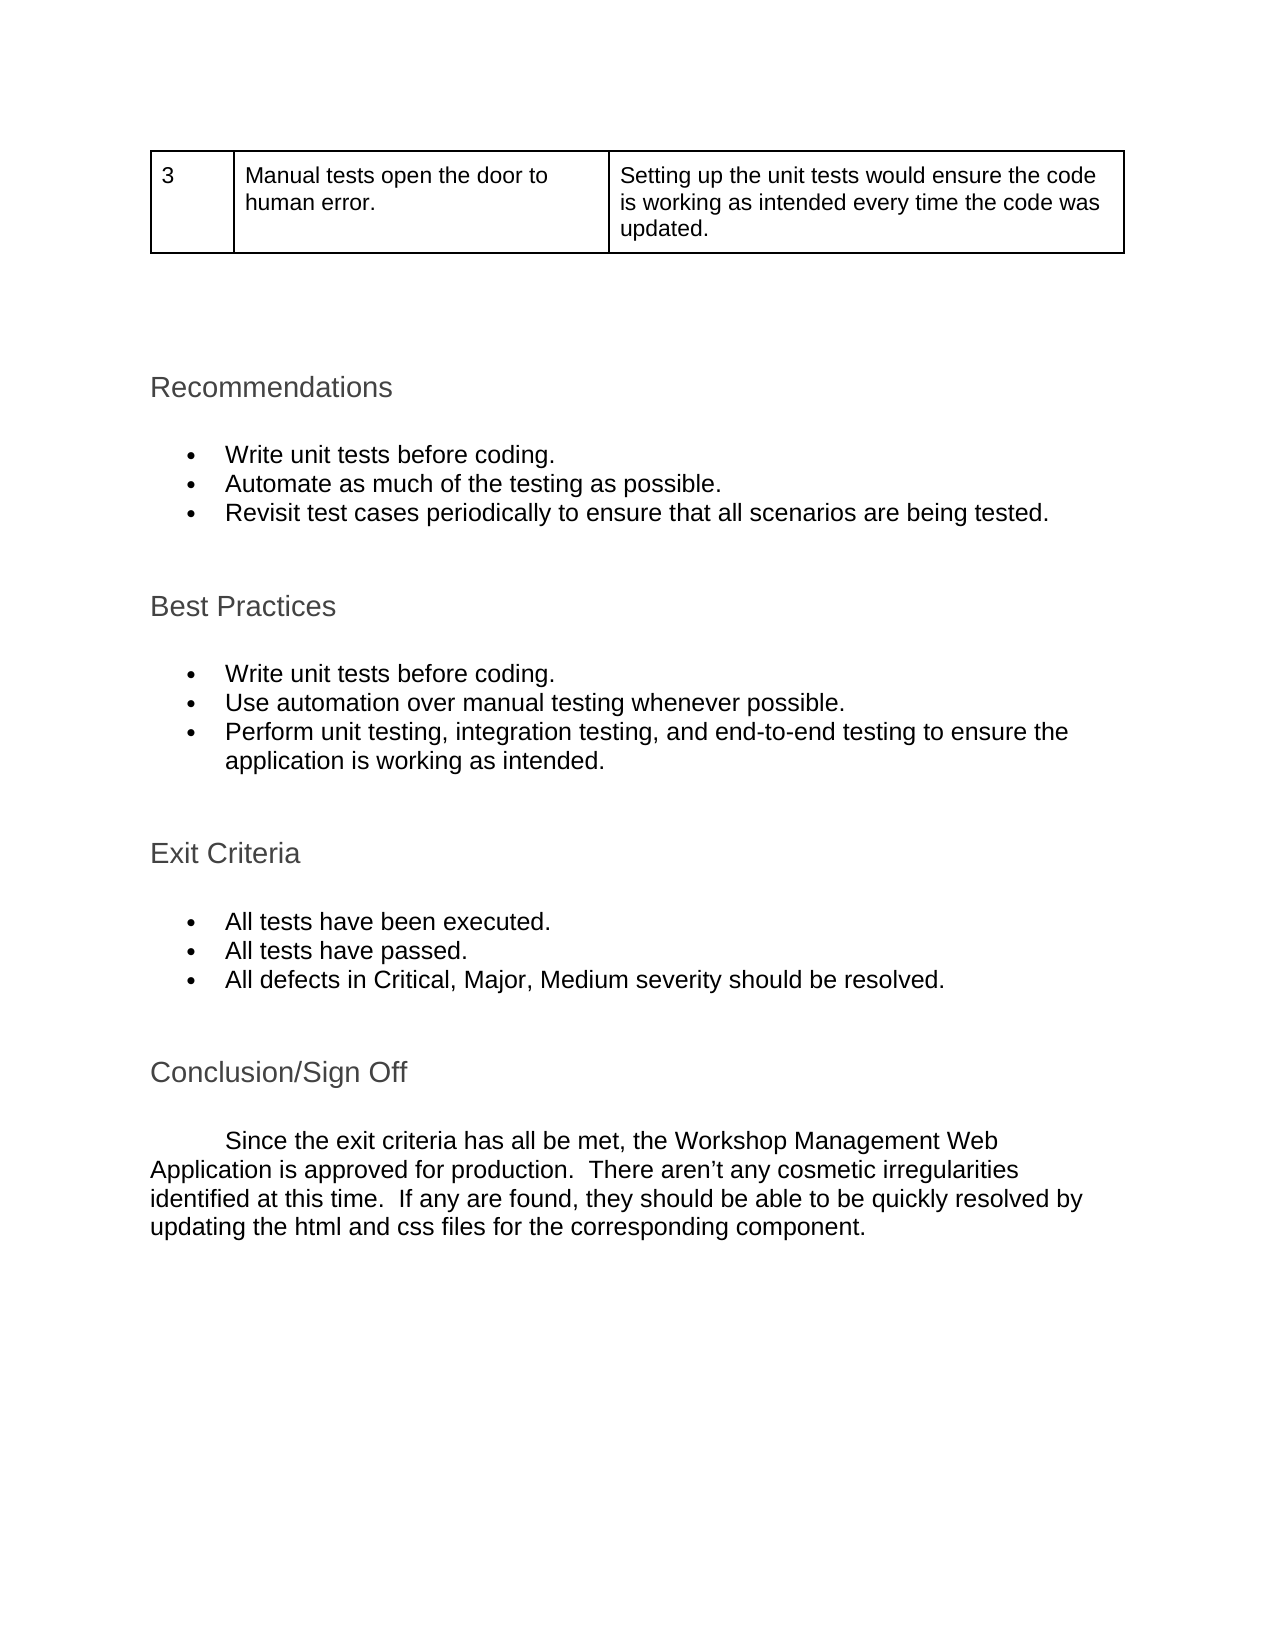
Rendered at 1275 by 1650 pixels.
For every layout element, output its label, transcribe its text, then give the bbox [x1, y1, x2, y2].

list Write unit tests before coding. [187, 659, 1125, 688]
list Revisit test cases periodically to ensure that all scenarios are being tested. [187, 498, 1125, 527]
list Automate as much of the testing as possible. [187, 469, 1125, 498]
text Best Practices [150, 589, 1125, 622]
list Perform unit testing, integration testing, and end-to-end testing to ensure the application is working as intended. [187, 717, 1125, 774]
list All defects in Critical, Major, Medium severity should be resolved. [187, 965, 1125, 993]
table_cell Manual tests open the door to human error. [235, 152, 608, 252]
list All tests have been executed. [187, 907, 1125, 936]
list Write unit tests before coding. [187, 441, 1125, 469]
list Use automation over manual testing whenever possible. [187, 688, 1125, 717]
table_cell Setting up the unit tests would ensure the code is working as intended every time the code was updated. [610, 152, 1123, 252]
text Recommendations [150, 370, 1125, 403]
text Since the exit criteria has all be met, the Workshop Management Web Application is approved for production. There aren’t any cosmetic irregularities identified at this time. If any are found, they should be able to be quickly resolved by updating the html and css files for the corresponding component. [150, 1126, 1125, 1241]
text Exit Criteria [150, 837, 1125, 870]
list All tests have passed. [187, 936, 1125, 965]
table_cell 3 [152, 152, 233, 252]
text Conclusion/Sign Off [150, 1056, 1125, 1089]
